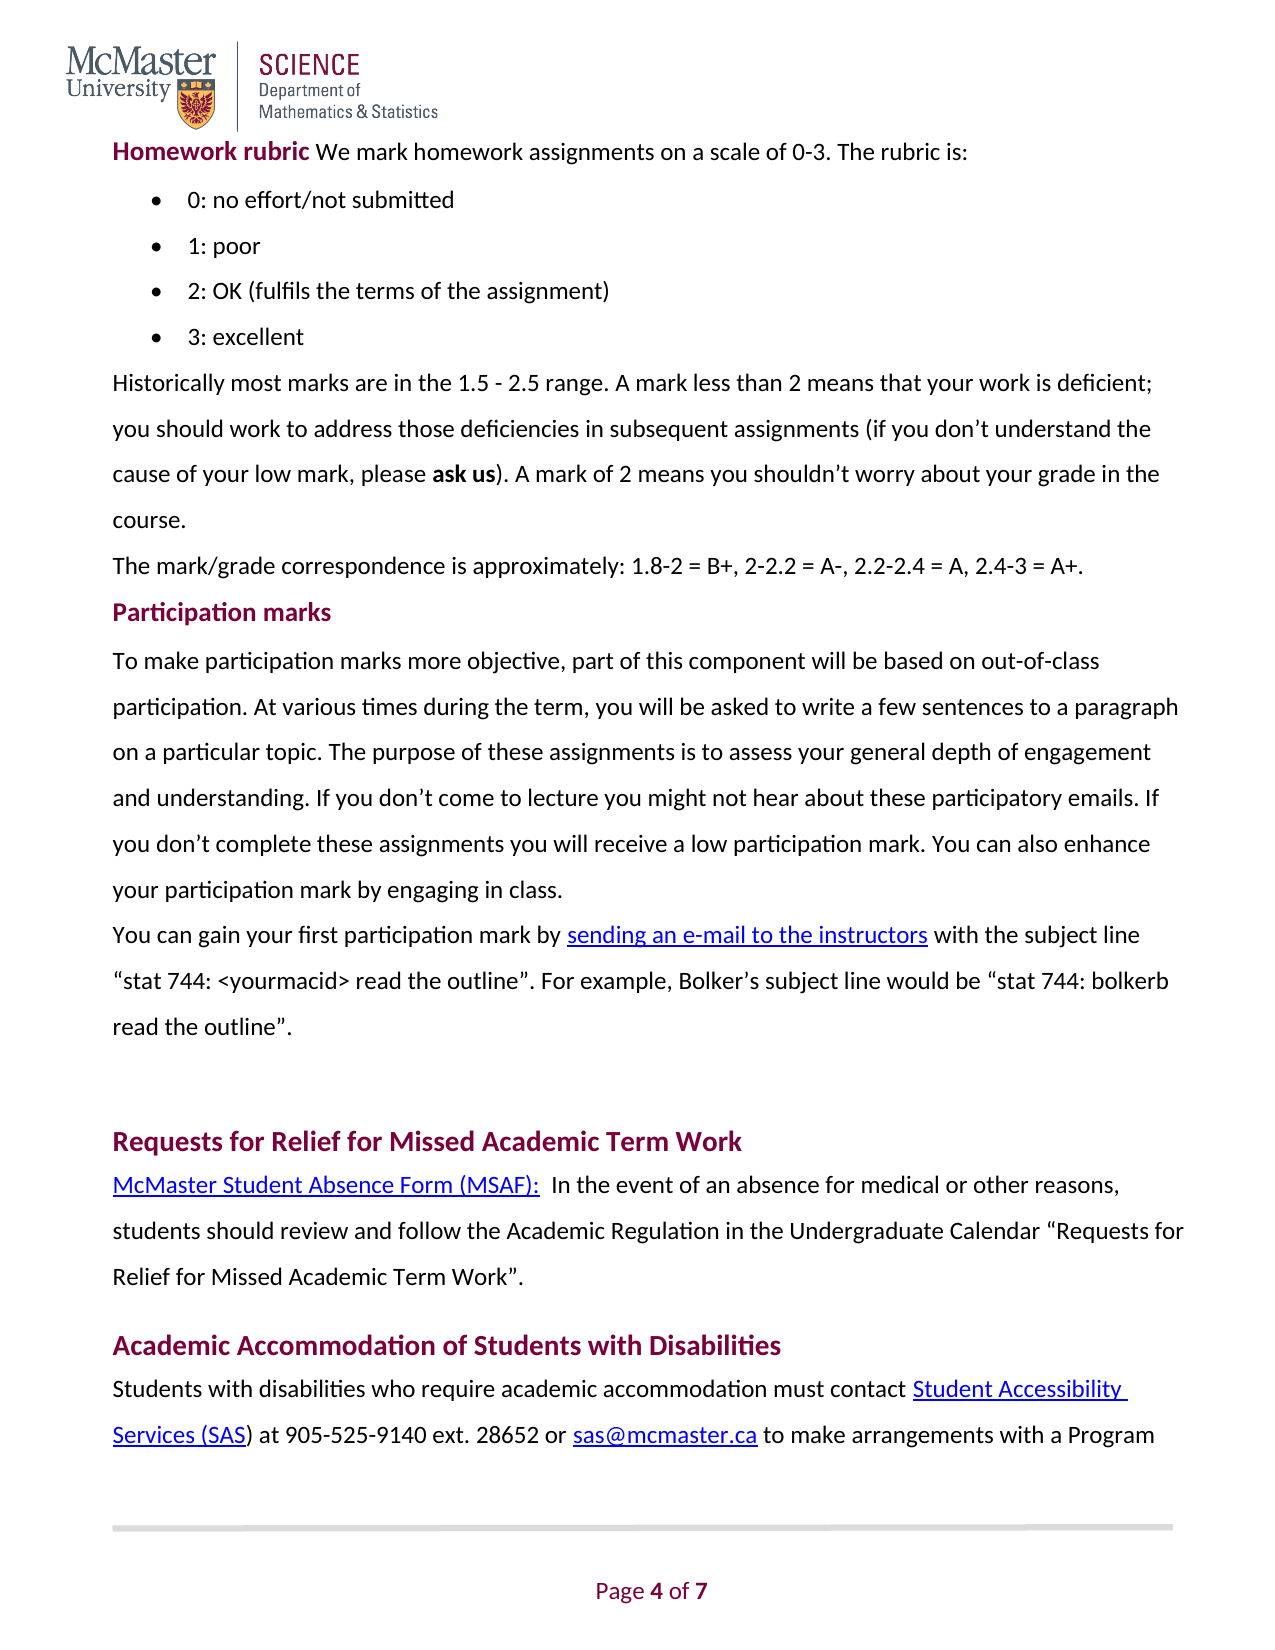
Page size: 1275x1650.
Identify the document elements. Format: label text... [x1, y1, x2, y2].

subtitle Requests for Relief for Missed Academic Term Work [112, 1123, 1191, 1159]
text McMaster Student Absence Form (MSAF): In the event of an absence for medical or other reasons, students should review and follow the Academic Regulation in the Undergraduate Calendar “Requests for Relief for Missed Academic Term Work”. [112, 1169, 1191, 1291]
picture [66, 41, 438, 132]
list 1: poor [150, 230, 1191, 260]
text Participation marks [112, 596, 1191, 629]
text Historically most marks are in the 1.5 - 2.5 range. A mark less than 2 means that your work is deficient; you should work to address those deficiencies in subsequent assignments (if you don’t understand the cause of your low mark, please ask us). A mark of 2 means you shouldn’t worry about your grade in the course. [112, 367, 1191, 535]
text You can gain your first participation mark by sending an e-mail to the instructors with the subject line “stat 744: <yourmacid> read the outline”. For example, Bolker’s subject line would be “stat 744: bolkerb read the outline”. [112, 919, 1191, 1041]
text To make participation marks more objective, part of this component will be based on out-of-class participation. At various times during the term, you will be asked to write a few sentences to a paragraph on a particular topic. The purpose of these assignments is to assess your general depth of engagement and understanding. If you don’t come to lecture you might not hear about these participatory emails. If you don’t complete these assignments you will receive a low participation mark. You can also enhance your participation mark by engaging in class. [112, 645, 1191, 904]
list 3: excellent [150, 321, 1191, 352]
text Homework rubric We mark homework assignments on a scale of 0-3. The rubric is: [112, 134, 1191, 168]
list 0: no effort/not submitted [150, 184, 1191, 214]
list 2: OK (fulfils the terms of the assignment) [150, 276, 1191, 306]
text The mark/grade correspondence is approximately: 1.8-2 = B+, 2-2.2 = A-, 2.2-2.4 = A, 2.4-3 = A+. [112, 550, 1191, 580]
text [112, 1373, 1191, 1449]
subtitle Academic Accommodation of Students with Disabilities [112, 1327, 1191, 1363]
